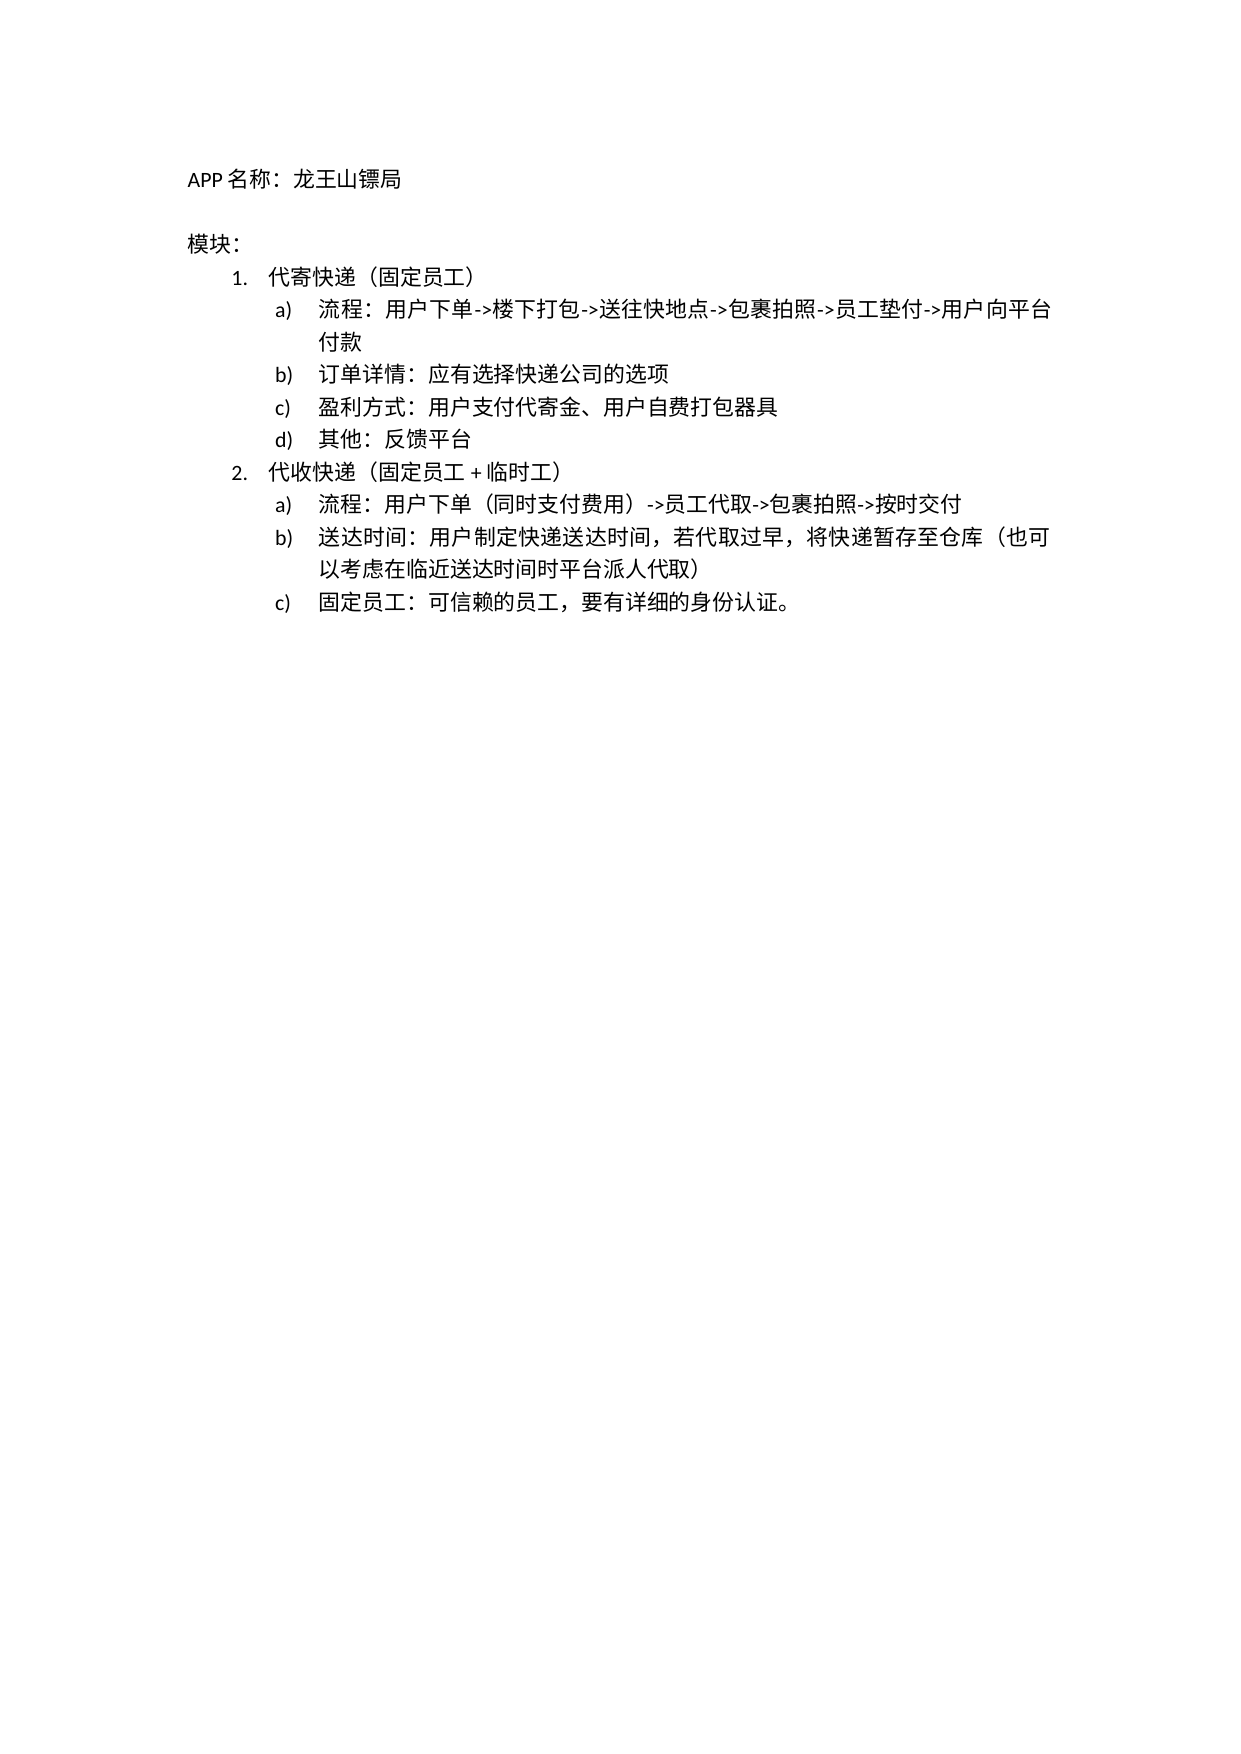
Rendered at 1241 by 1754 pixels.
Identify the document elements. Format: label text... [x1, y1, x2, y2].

list 订单详情：应有选择快递公司的选项 [275, 357, 1053, 389]
list 代收快递（固定员工 + 临时工） [231, 454, 1053, 487]
list 固定员工：可信赖的员工，要有详细的身份认证。 [275, 584, 1053, 617]
text 模块： [187, 227, 1053, 259]
list 代寄快递（固定员工） [231, 259, 1053, 292]
list 流程：用户下单（同时支付费用）->员工代取->包裹拍照->按时交付 [275, 487, 1053, 519]
list 其他：反馈平台 [275, 422, 1053, 454]
list 送达时间：用户制定快递送达时间，若代取过早，将快递暂存至仓库（也可以考虑在临近送达时间时平台派人代取） [275, 519, 1053, 584]
list 盈利方式：用户支付代寄金、用户自费打包器具 [275, 389, 1053, 422]
list 流程：用户下单->楼下打包->送往快地点->包裹拍照->员工垫付->用户向平台付款 [275, 292, 1053, 357]
text APP名称：龙王山镖局 [187, 162, 1053, 194]
